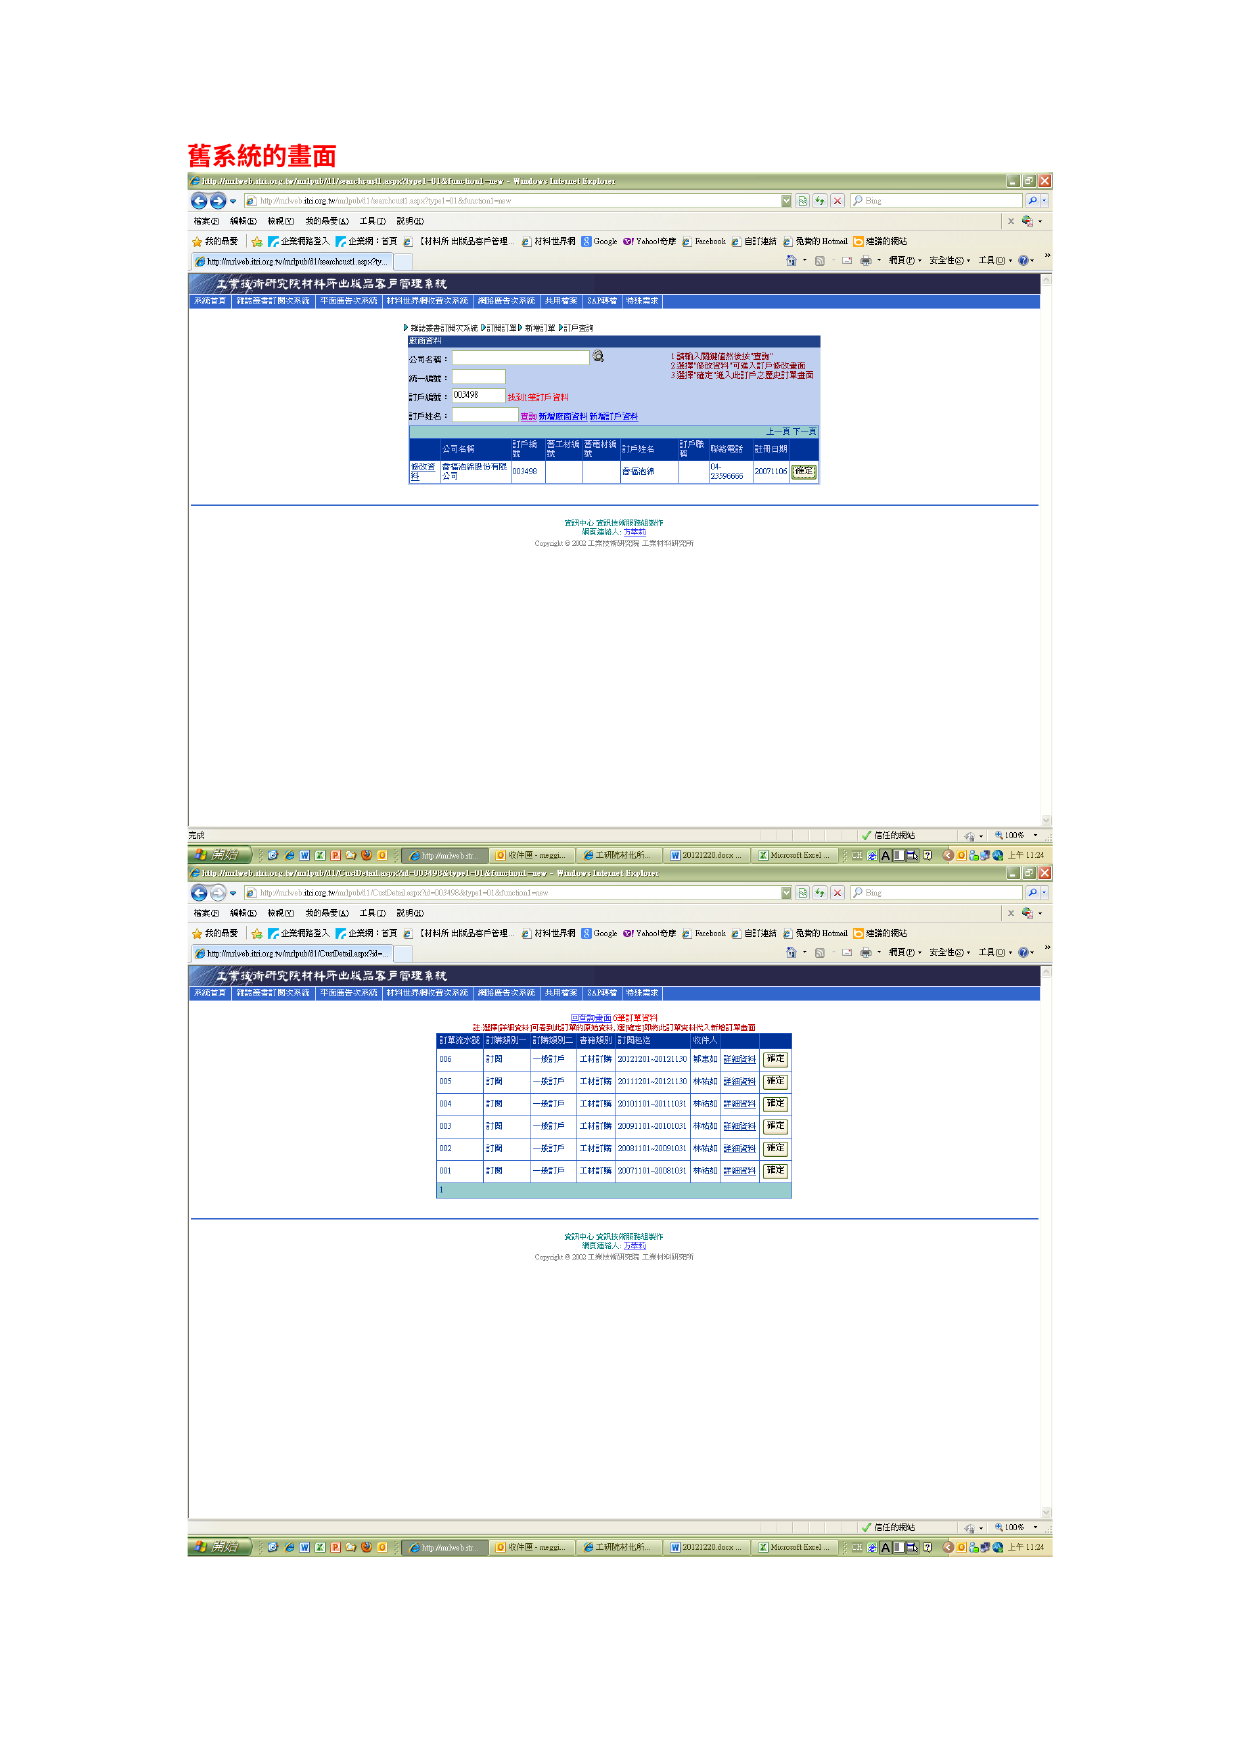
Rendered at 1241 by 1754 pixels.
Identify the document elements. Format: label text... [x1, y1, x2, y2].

picture [187, 172, 1053, 1557]
text 舊系統的畫面 [187, 136, 1053, 172]
